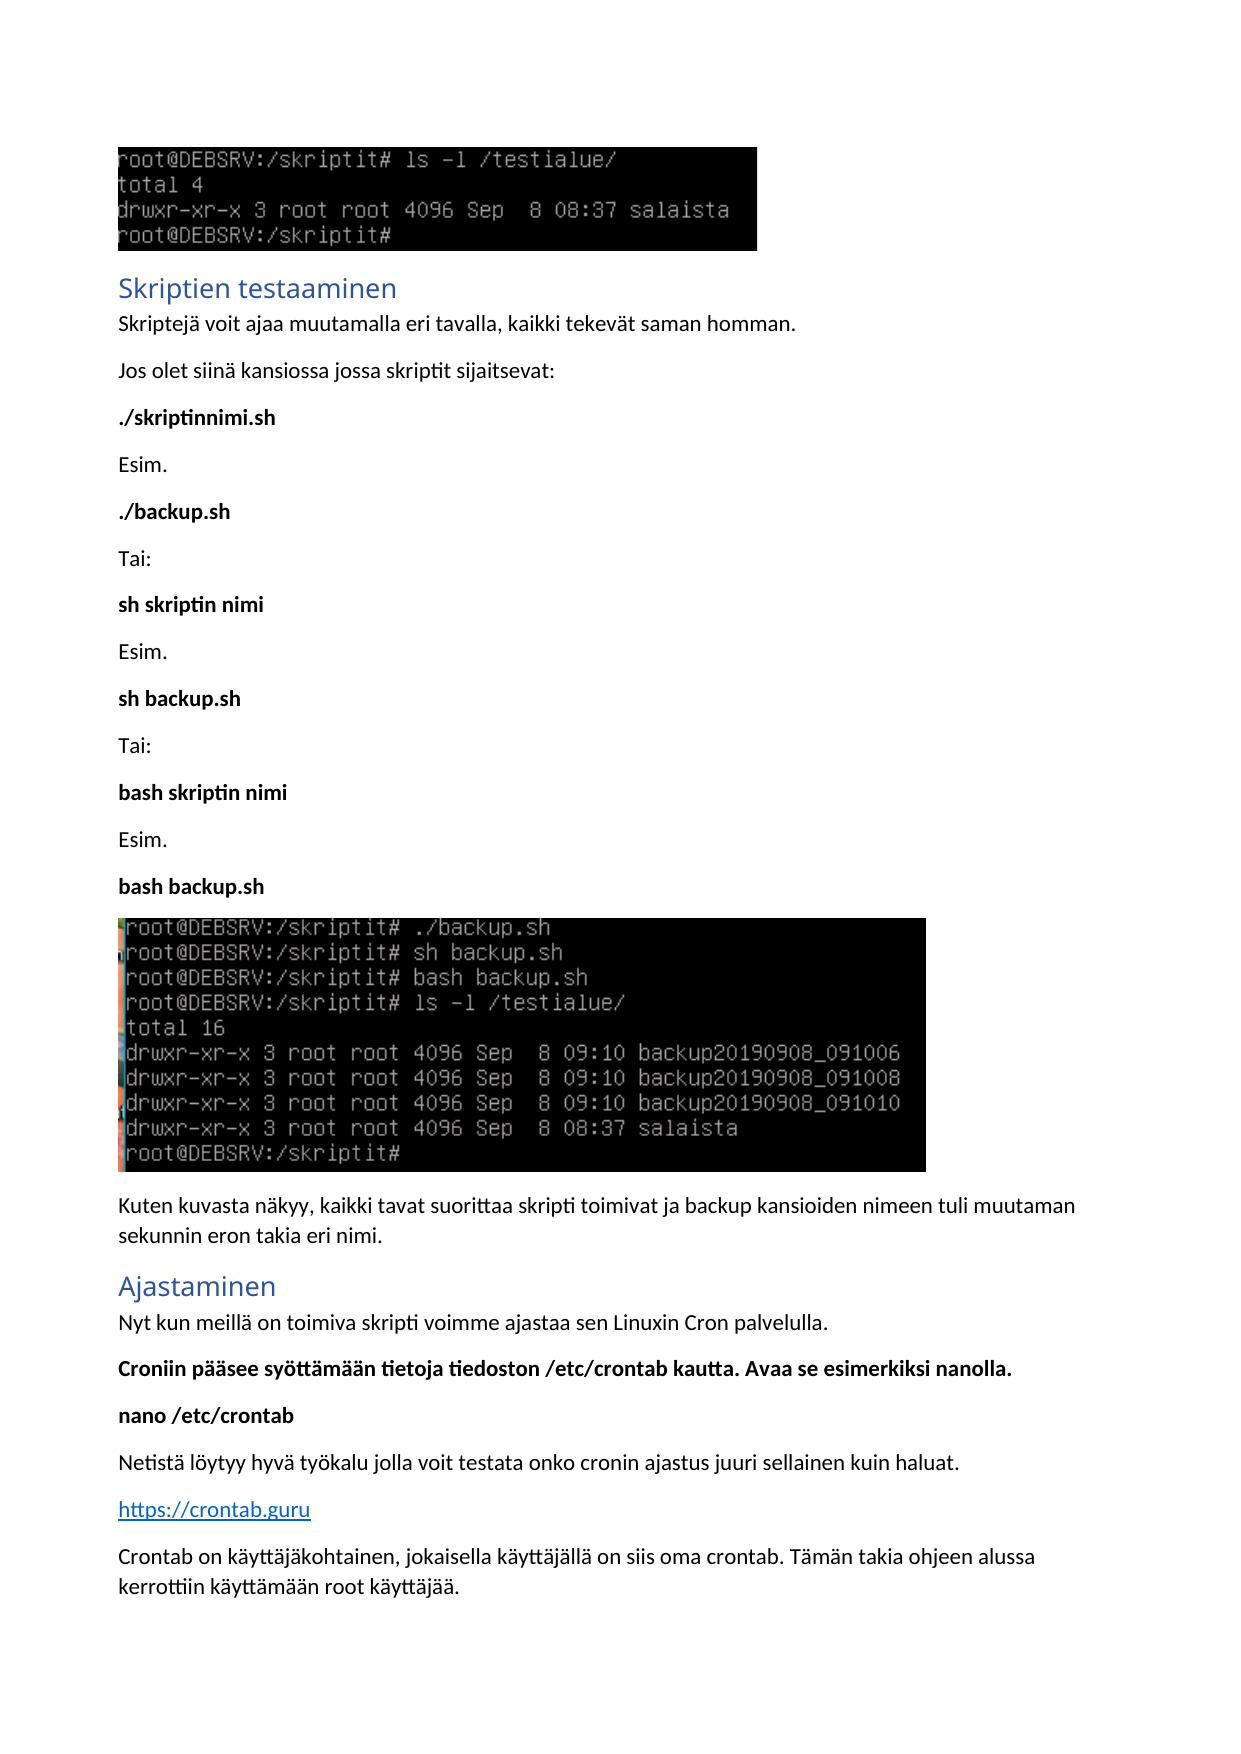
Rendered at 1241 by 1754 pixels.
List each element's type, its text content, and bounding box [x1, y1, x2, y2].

text Jos olet siinä kansiossa jossa skriptit sijaitsevat: [118, 356, 1122, 384]
text Kuten kuvasta näkyy, kaikki tavat suorittaa skripti toimivat ja backup kansioiden nimeen tuli muutaman sekunnin eron takia eri nimi. [118, 1191, 1122, 1249]
text Netistä löytyy hyvä työkalu jolla voit testata onko cronin ajastus juuri sellainen kuin haluat. [118, 1448, 1122, 1476]
text nano /etc/crontab [118, 1401, 1122, 1429]
text Esim. [118, 825, 1122, 853]
text sh skriptin nimi [118, 591, 1122, 619]
subtitle Skriptien testaaminen [118, 269, 1122, 306]
text Tai: [118, 544, 1122, 572]
picture [118, 918, 926, 1172]
text ./backup.sh [118, 497, 1122, 525]
subtitle Ajastaminen [118, 1268, 1122, 1305]
text bash backup.sh [118, 872, 1122, 900]
text Croniin pääsee syöttämään tietoja tiedoston /etc/crontab kautta. Avaa se esimerkiksi nanolla. [118, 1354, 1122, 1382]
text Nyt kun meillä on toimiva skripti voimme ajastaa sen Linuxin Cron palvelulla. [118, 1308, 1122, 1336]
text ./skriptinnimi.sh [118, 403, 1122, 431]
text https://crontab.guru [118, 1495, 1122, 1523]
picture [118, 147, 758, 251]
text Esim. [118, 637, 1122, 666]
text bash skriptin nimi [118, 778, 1122, 806]
text Tai: [118, 731, 1122, 759]
text Crontab on käyttäjäkohtainen, jokaisella käyttäjällä on siis oma crontab. Tämän takia ohjeen alussa kerrottiin käyttämään root käyttäjää. [118, 1542, 1122, 1600]
text Esim. [118, 450, 1122, 478]
text sh backup.sh [118, 684, 1122, 712]
text Skriptejä voit ajaa muutamalla eri tavalla, kaikki tekevät saman homman. [118, 309, 1122, 337]
